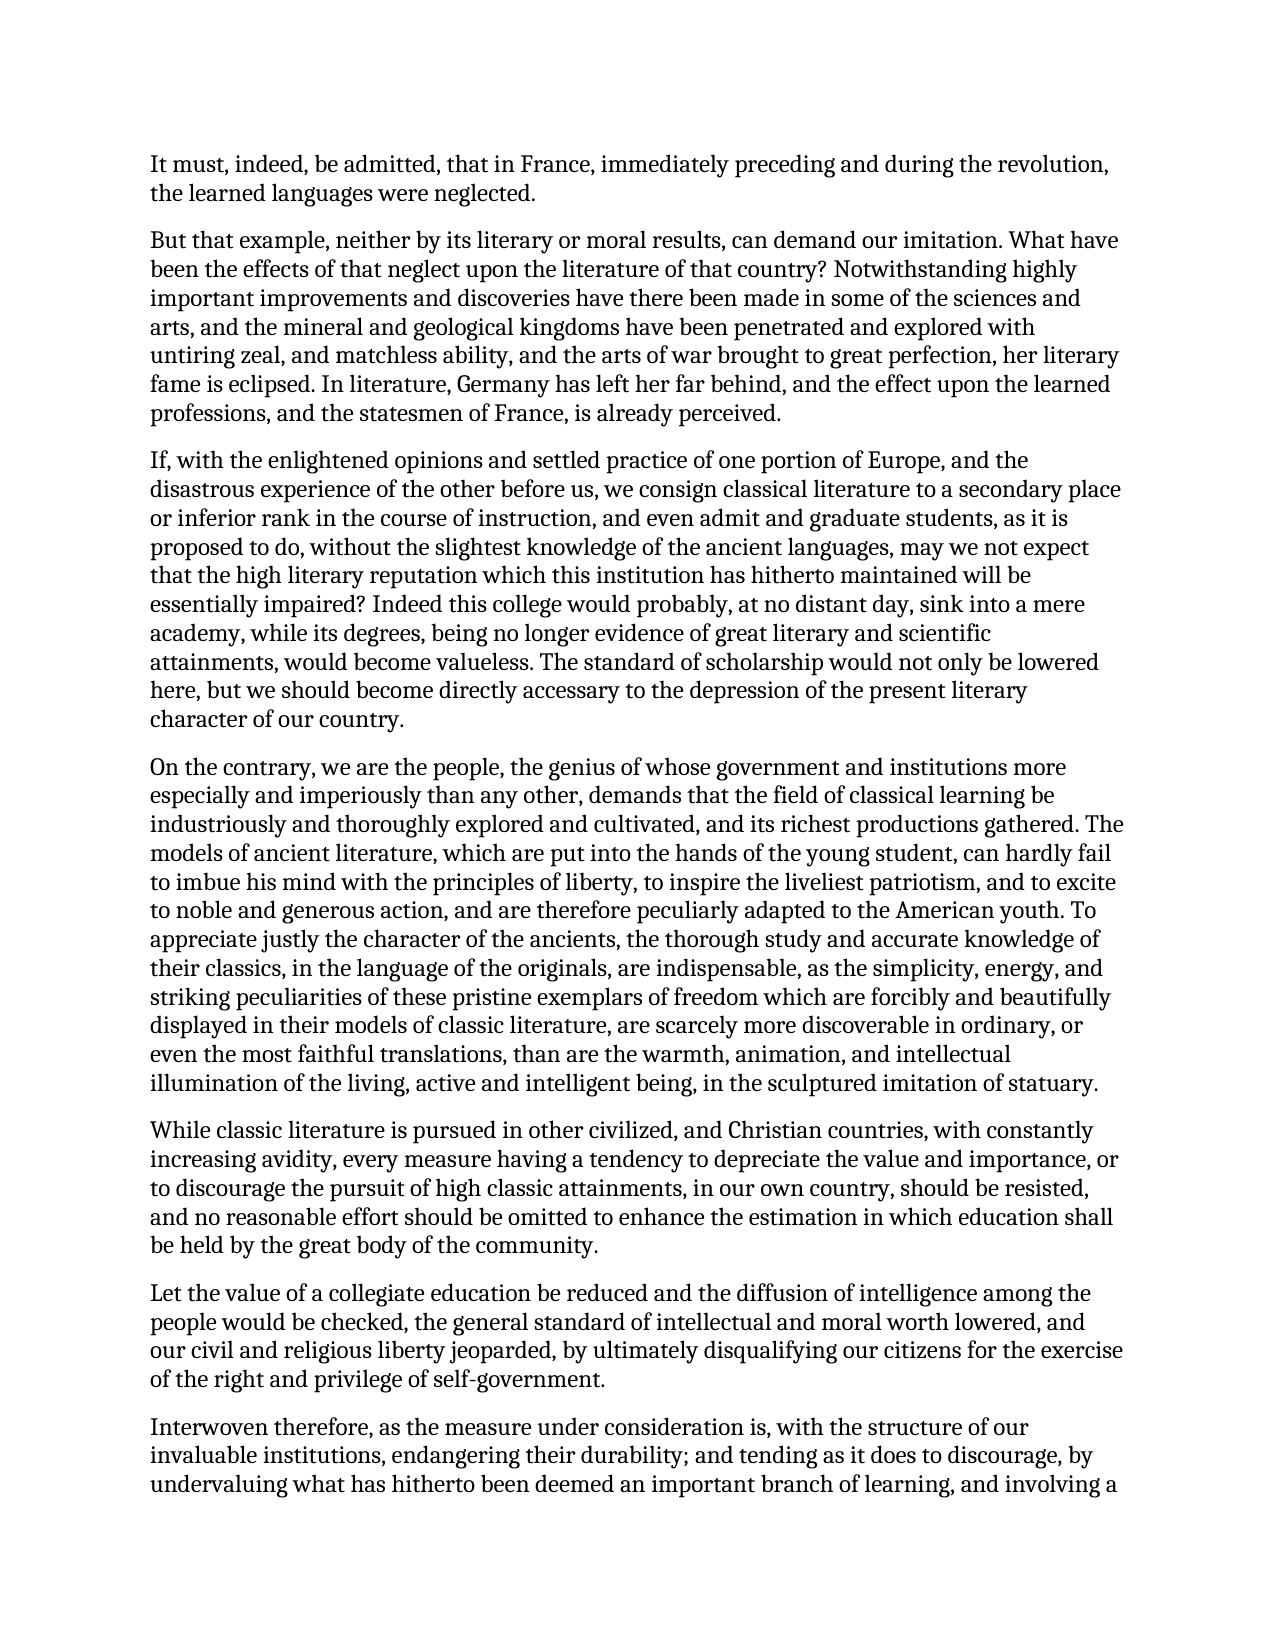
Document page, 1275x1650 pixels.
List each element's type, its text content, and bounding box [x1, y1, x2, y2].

text Let the value of a collegiate education be reduced and the diffusion of intelligence among the people would be checked, the general standard of intellectual and moral worth lowered, and our civil and religious liberty jeoparded, by ultimately disqualifying our citizens for the exercise of the right and privilege of self-government. [150, 1279, 1125, 1394]
text While classic literature is pursued in other civilized, and Christian countries, with constantly increasing avidity, every measure having a tendency to depreciate the value and importance, or to discourage the pursuit of high classic attainments, in our own country, should be resisted, and no reasonable effort should be omitted to enhance the estimation in which education shall be held by the great body of the community. [150, 1116, 1125, 1260]
text But that example, neither by its literary or moral results, can demand our imitation. What have been the effects of that neglect upon the literature of that country? Notwithstanding highly important improvements and discoveries have there been made in some of the sciences and arts, and the mineral and geological kingdoms have been penetrated and explored with untiring zeal, and matchless ability, and the arts of war brought to great perfection, her literary fame is eclipsed. In literature, Germany has left her far behind, and the effect upon the learned professions, and the statesmen of France, is already perceived. [150, 226, 1125, 427]
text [150, 1412, 1125, 1499]
text It must, indeed, be admitted, that in France, immediately preceding and during the revolution, the learned languages were neglected. [150, 150, 1125, 207]
text On the contrary, we are the people, the genius of whose government and institutions more especially and imperiously than any other, demands that the field of classical learning be industriously and thoroughly explored and cultivated, and its richest productions gathered. The models of ancient literature, which are put into the hands of the young student, can hardly fail to imbue his mind with the principles of liberty, to inspire the liveliest patriotism, and to excite to noble and generous action, and are therefore peculiarly adapted to the American youth. To appreciate justly the character of the ancients, the thorough study and accurate knowledge of their classics, in the language of the originals, are indispensable, as the simplicity, energy, and striking peculiarities of these pristine exemplars of freedom which are forcibly and beautifully displayed in their models of classic literature, are scarcely more discoverable in ordinary, or even the most faithful translations, than are the warmth, animation, and intellectual illumination of the living, active and intelligent being, in the sculptured imitation of statuary. [150, 752, 1125, 1097]
text If, with the enlightened opinions and settled practice of one portion of Europe, and the disastrous experience of the other before us, we consign classical literature to a secondary place or inferior rank in the course of instruction, and even admit and graduate students, as it is proposed to do, without the slightest knowledge of the ancient languages, may we not expect that the high literary reputation which this institution has hitherto maintained will be essentially impaired? Indeed this college would probably, at no distant day, sink into a mere academy, while its degrees, being no longer evidence of great literary and scientific attainments, would become valueless. The standard of scholarship would not only be lowered here, but we should become directly accessary to the depression of the present literary character of our country. [150, 446, 1125, 734]
